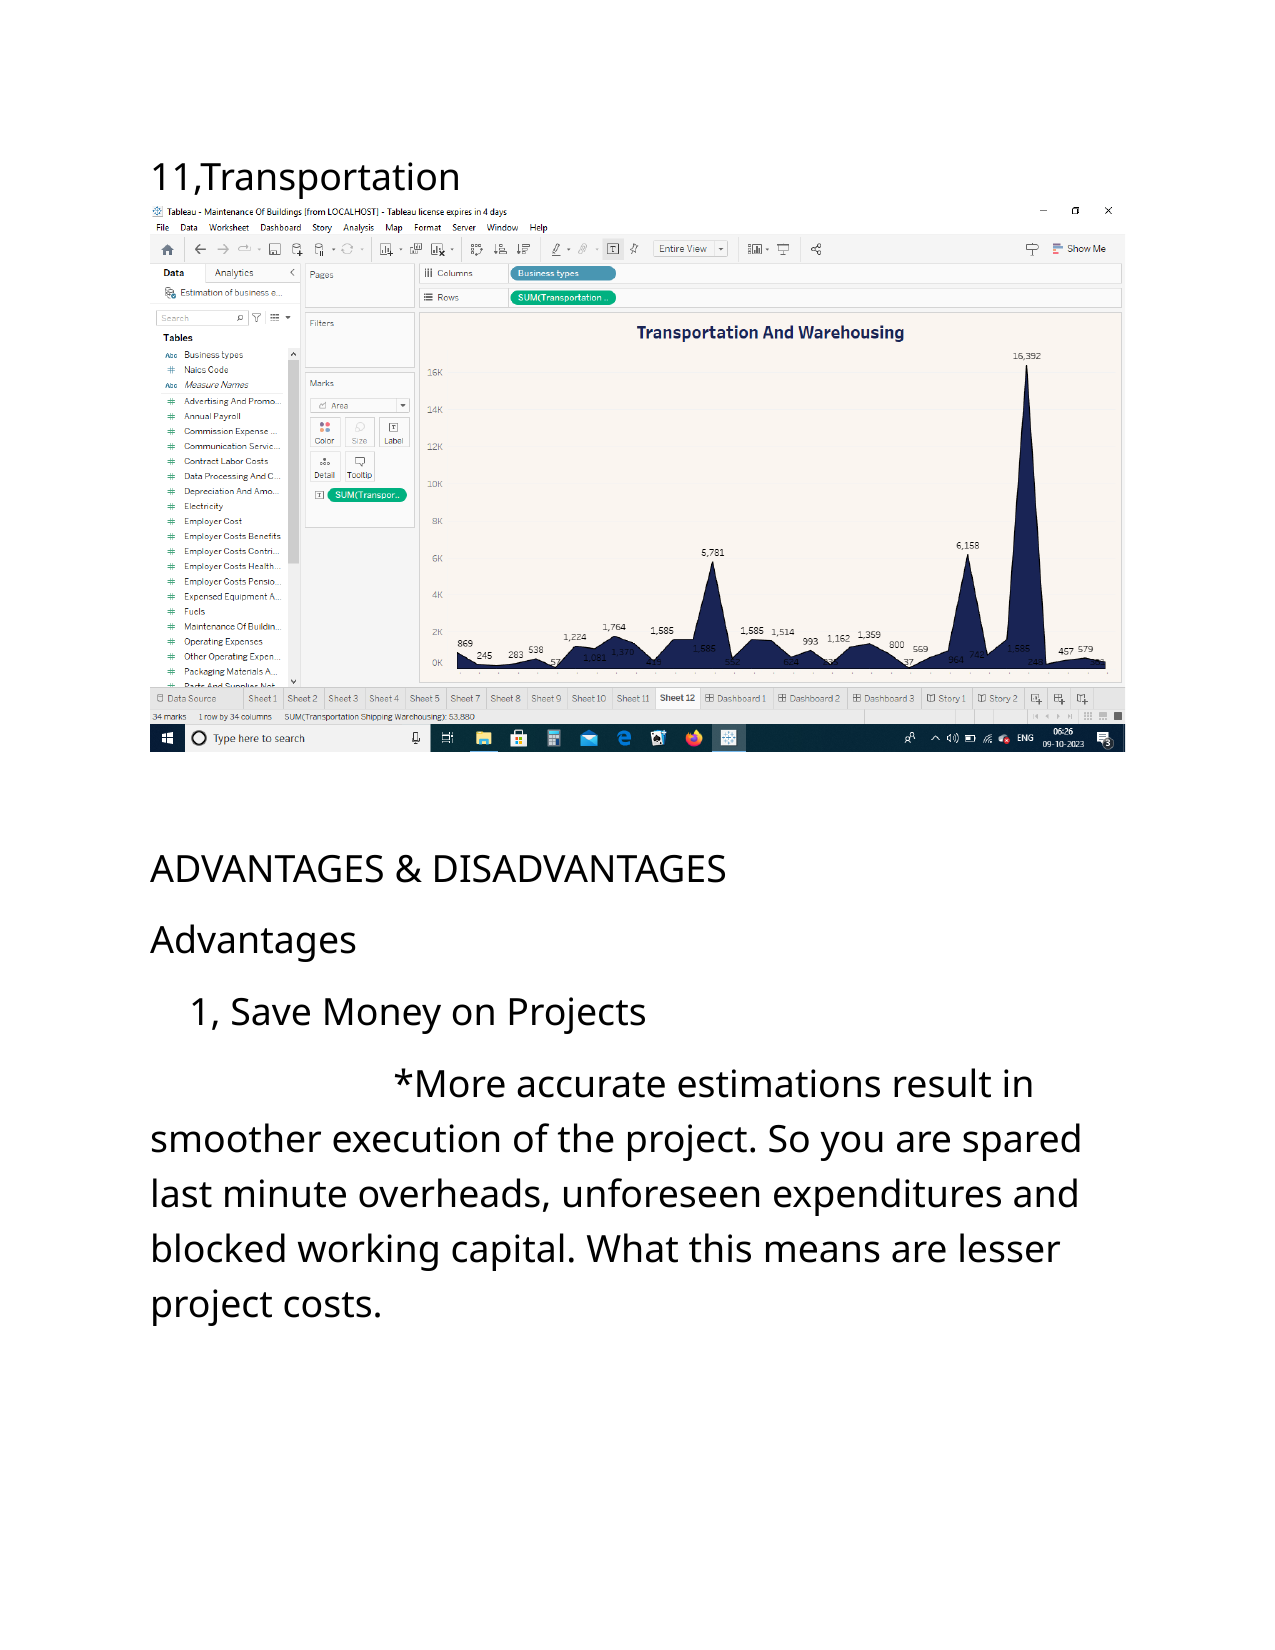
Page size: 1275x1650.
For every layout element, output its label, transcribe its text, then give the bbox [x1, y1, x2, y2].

text 1, Save Money on Projects [150, 986, 1125, 1037]
picture [150, 203, 1125, 752]
text *More accurate estimations result in smoother execution of the project. So you are spared last minute overheads, unforeseen expenditures and blocked working capital. What this means are lesser project costs. [150, 1057, 1125, 1329]
text ADVANTAGES & DISADVANTAGES [150, 842, 1125, 893]
text 11,Transportation [150, 150, 1125, 203]
text Advantages [150, 914, 1125, 965]
